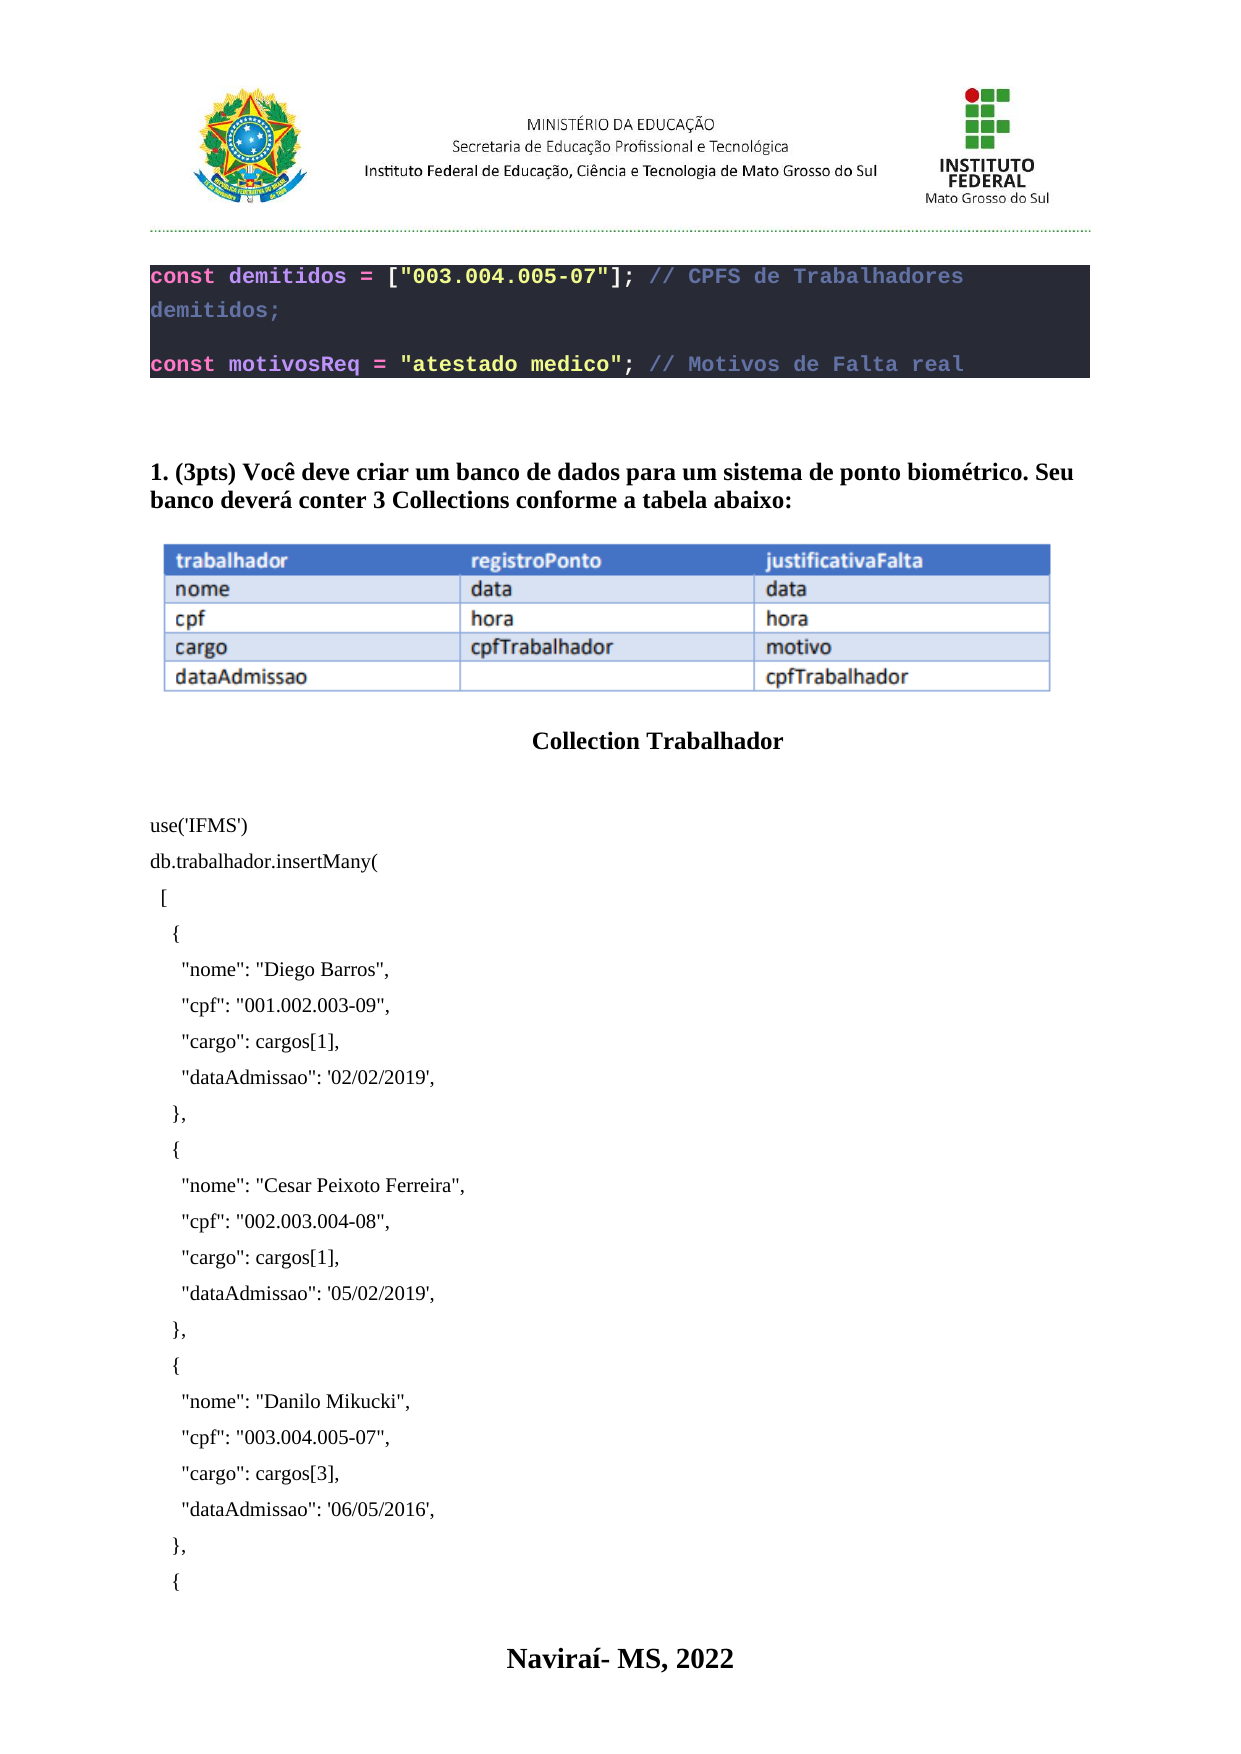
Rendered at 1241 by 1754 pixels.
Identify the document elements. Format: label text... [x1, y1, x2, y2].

text }, [150, 1101, 1090, 1125]
text "cargo": cargos[1], [150, 1029, 1090, 1053]
text const demitidos = ["003.004.005-07"]; // CPFS de Trabalhadores demitidos; [150, 265, 1090, 323]
text [ [150, 885, 1090, 909]
text "nome": "Danilo Mikucki", [150, 1389, 1090, 1413]
text { [150, 1137, 1090, 1161]
text "cargo": cargos[3], [150, 1461, 1090, 1485]
text { [150, 1569, 1090, 1593]
text Collection Trabalhador [150, 726, 1090, 755]
text }, [150, 1317, 1090, 1341]
picture [150, 535, 1057, 706]
picture [150, 75, 1091, 232]
text "dataAdmissao": '02/02/2019', [150, 1065, 1090, 1089]
text "dataAdmissao": '06/05/2016', [150, 1497, 1090, 1521]
text 1. (3pts) Você deve criar um banco de dados para um sistema de ponto biométrico. Seu banco deverá conter 3 Collections conforme a tabela abaixo: [150, 457, 1090, 514]
text "cpf": "003.004.005-07", [150, 1425, 1090, 1449]
text use('IFMS') [150, 813, 1090, 837]
text "cargo": cargos[1], [150, 1245, 1090, 1269]
text const motivosReq = "atestado medico"; // Motivos de Falta real [150, 353, 1090, 378]
text "dataAdmissao": '05/02/2019', [150, 1281, 1090, 1305]
text "nome": "Diego Barros", [150, 957, 1090, 981]
text }, [150, 1533, 1090, 1557]
text "cpf": "002.003.004-08", [150, 1209, 1090, 1233]
text { [150, 921, 1090, 945]
text { [150, 1353, 1090, 1377]
text "cpf": "001.002.003-09", [150, 993, 1090, 1017]
text db.trabalhador.insertMany( [150, 849, 1090, 873]
text "nome": "Cesar Peixoto Ferreira", [150, 1173, 1090, 1197]
